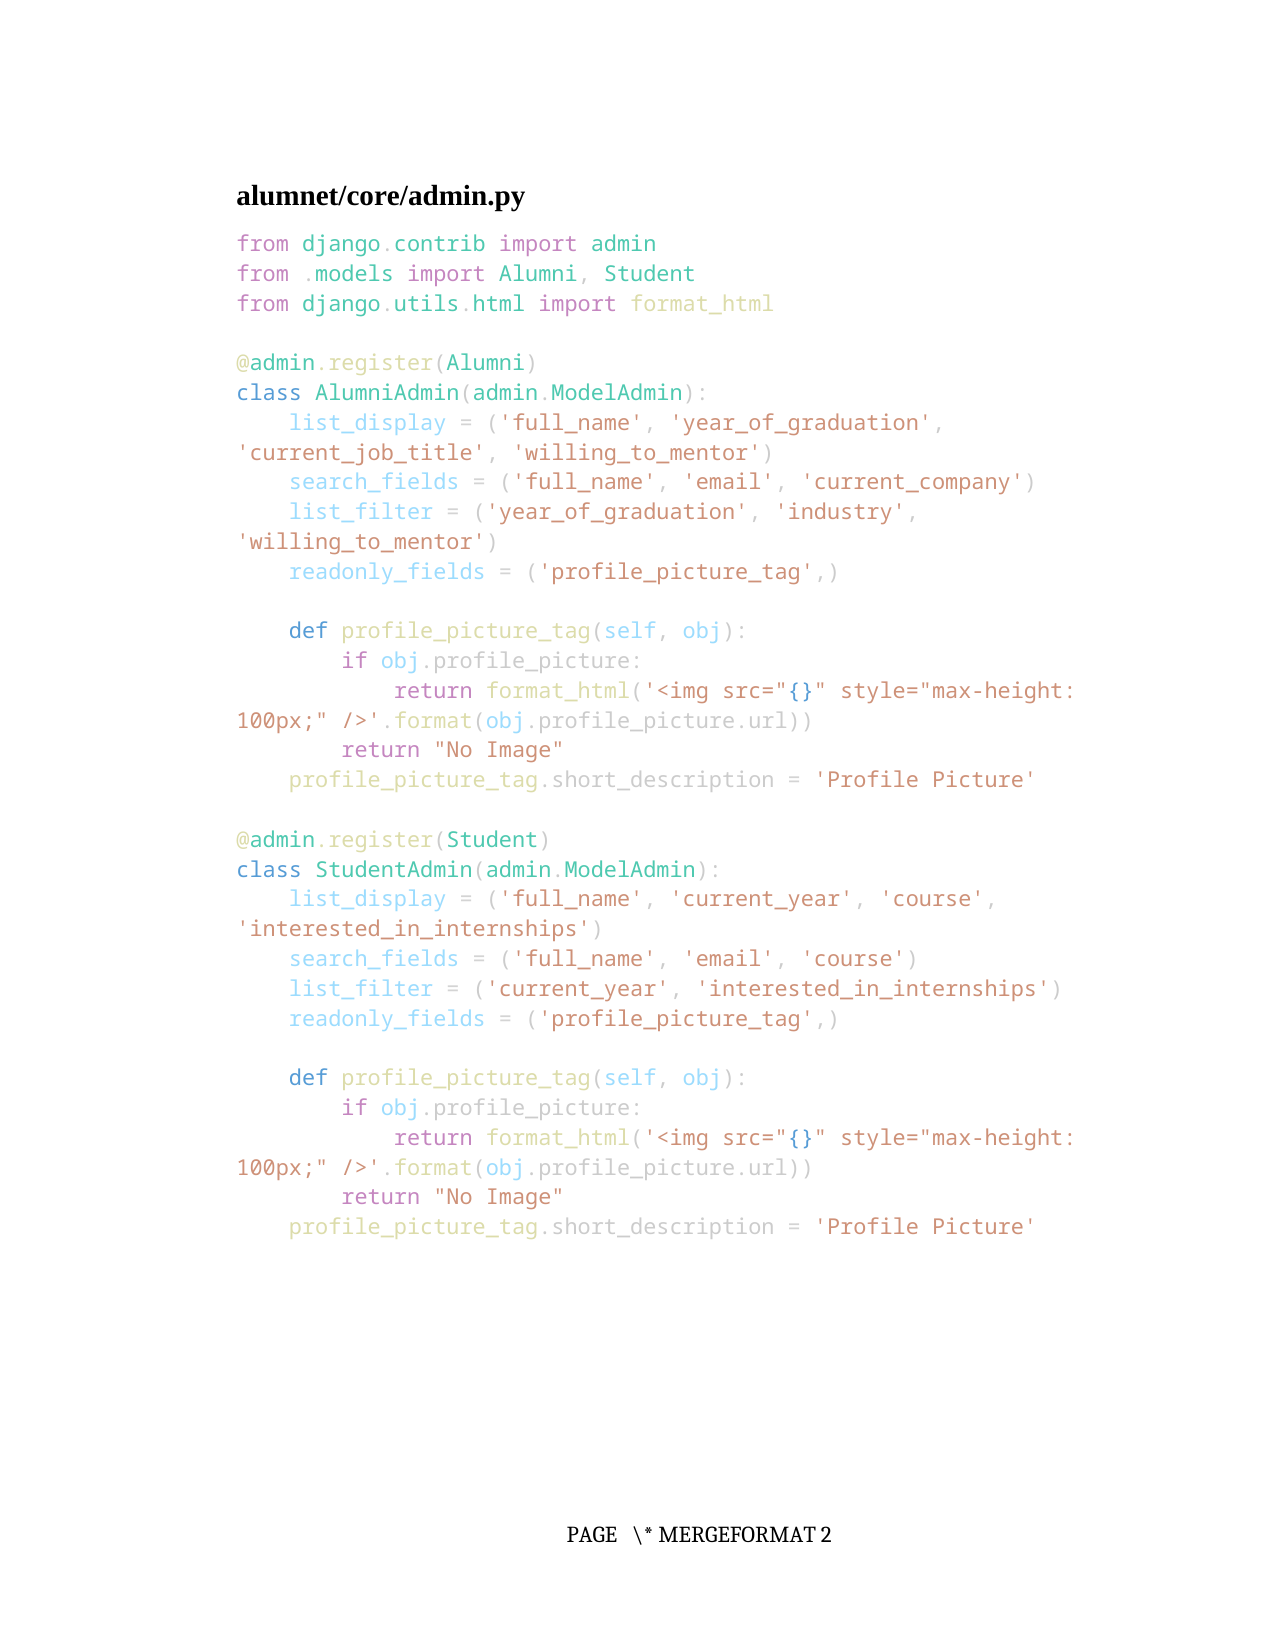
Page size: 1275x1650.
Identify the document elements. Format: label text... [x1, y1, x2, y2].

text return format_html('<img src="{}" style="max-height: 100px;" />'.format(obj.profile_picture.url)) [236, 675, 1157, 734]
text if obj.profile_picture: [236, 645, 1157, 675]
text alumnet/core/admin.py [236, 178, 1157, 211]
text class StudentAdmin(admin.ModelAdmin): [236, 854, 1157, 883]
text list_filter = ('year_of_graduation', 'industry', 'willing_to_mentor') [236, 496, 1157, 556]
text class AlumniAdmin(admin.ModelAdmin): [236, 377, 1157, 407]
text from .models import Alumni, Student [236, 258, 1157, 288]
text def profile_picture_tag(self, obj): [236, 1062, 1157, 1092]
text profile_picture_tag.short_description = 'Profile Picture' [236, 764, 1157, 794]
text @admin.register(Student) [236, 824, 1157, 854]
text return "No Image" [236, 1181, 1157, 1211]
text if obj.profile_picture: [236, 1092, 1157, 1122]
text from django.contrib import admin [236, 228, 1157, 258]
text list_filter = ('current_year', 'interested_in_internships') [236, 973, 1157, 1003]
text @admin.register(Alumni) [236, 347, 1157, 377]
text from django.utils.html import format_html [236, 288, 1157, 317]
text list_display = ('full_name', 'current_year', 'course', 'interested_in_internships') [236, 883, 1157, 943]
text search_fields = ('full_name', 'email', 'course') [236, 943, 1157, 973]
text readonly_fields = ('profile_picture_tag',) [236, 1003, 1157, 1032]
text def profile_picture_tag(self, obj): [236, 615, 1157, 645]
text profile_picture_tag.short_description = 'Profile Picture' [236, 1211, 1157, 1241]
text list_display = ('full_name', 'year_of_graduation', 'current_job_title', 'willing_to_mentor') [236, 407, 1157, 466]
text readonly_fields = ('profile_picture_tag',) [236, 556, 1157, 586]
text return format_html('<img src="{}" style="max-height: 100px;" />'.format(obj.profile_picture.url)) [236, 1122, 1157, 1181]
text search_fields = ('full_name', 'email', 'current_company') [236, 466, 1157, 496]
text return "No Image" [236, 734, 1157, 764]
